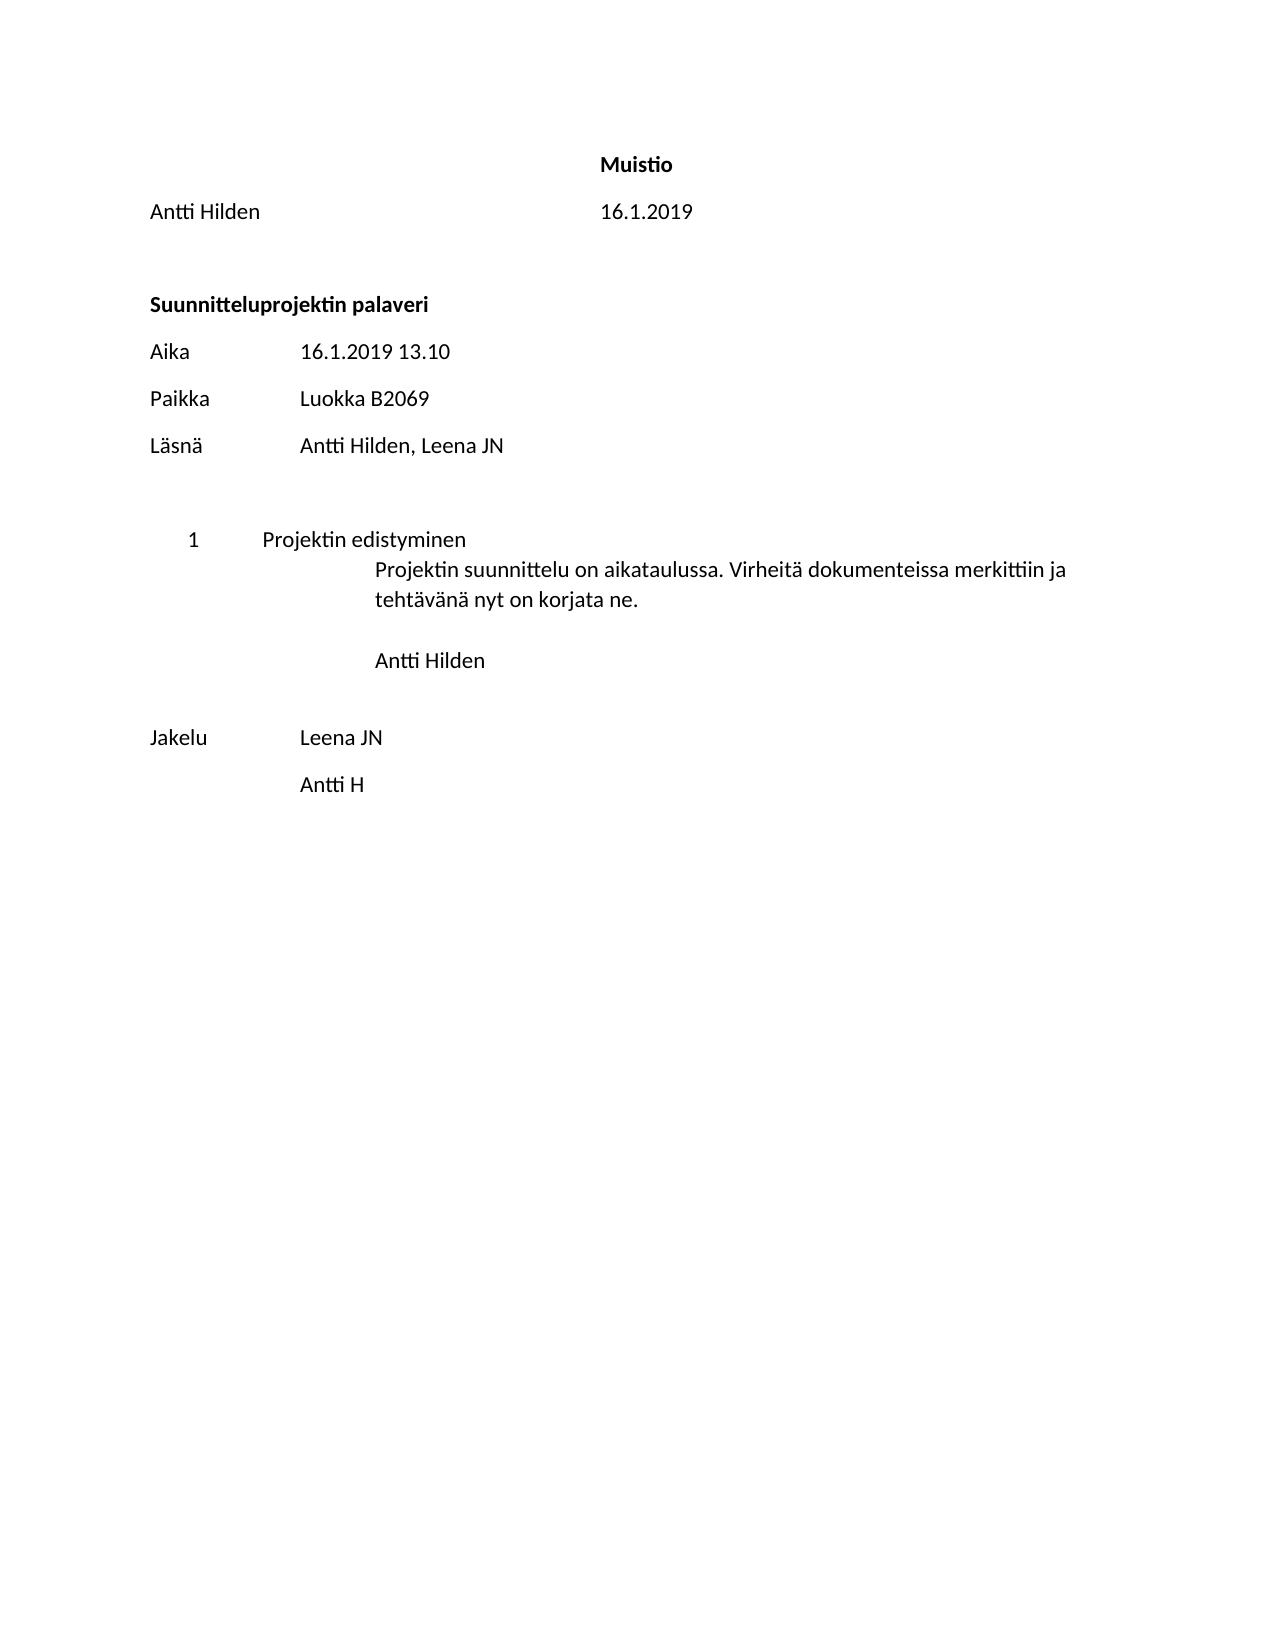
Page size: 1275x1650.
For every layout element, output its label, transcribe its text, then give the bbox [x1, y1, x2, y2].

list Antti Hilden [375, 646, 1125, 674]
text Suunnitteluprojektin palaveri [150, 291, 1125, 319]
text Aika 16.1.2019 13.10 [150, 337, 1125, 366]
text Jakelu Leena JN [150, 723, 1125, 751]
text Läsnä Antti Hilden, Leena JN [150, 431, 1125, 459]
text Paikka Luokka B2069 [150, 384, 1125, 412]
text Muistio [150, 150, 1125, 178]
text Antti H [150, 770, 1125, 798]
text Antti Hilden 16.1.2019 [150, 197, 1125, 225]
list Projektin suunnittelu on aikataulussa. Virheitä dokumenteissa merkittiin ja tehtävänä nyt on korjata ne. [375, 555, 1125, 613]
list Projektin edistyminen [187, 525, 1125, 553]
